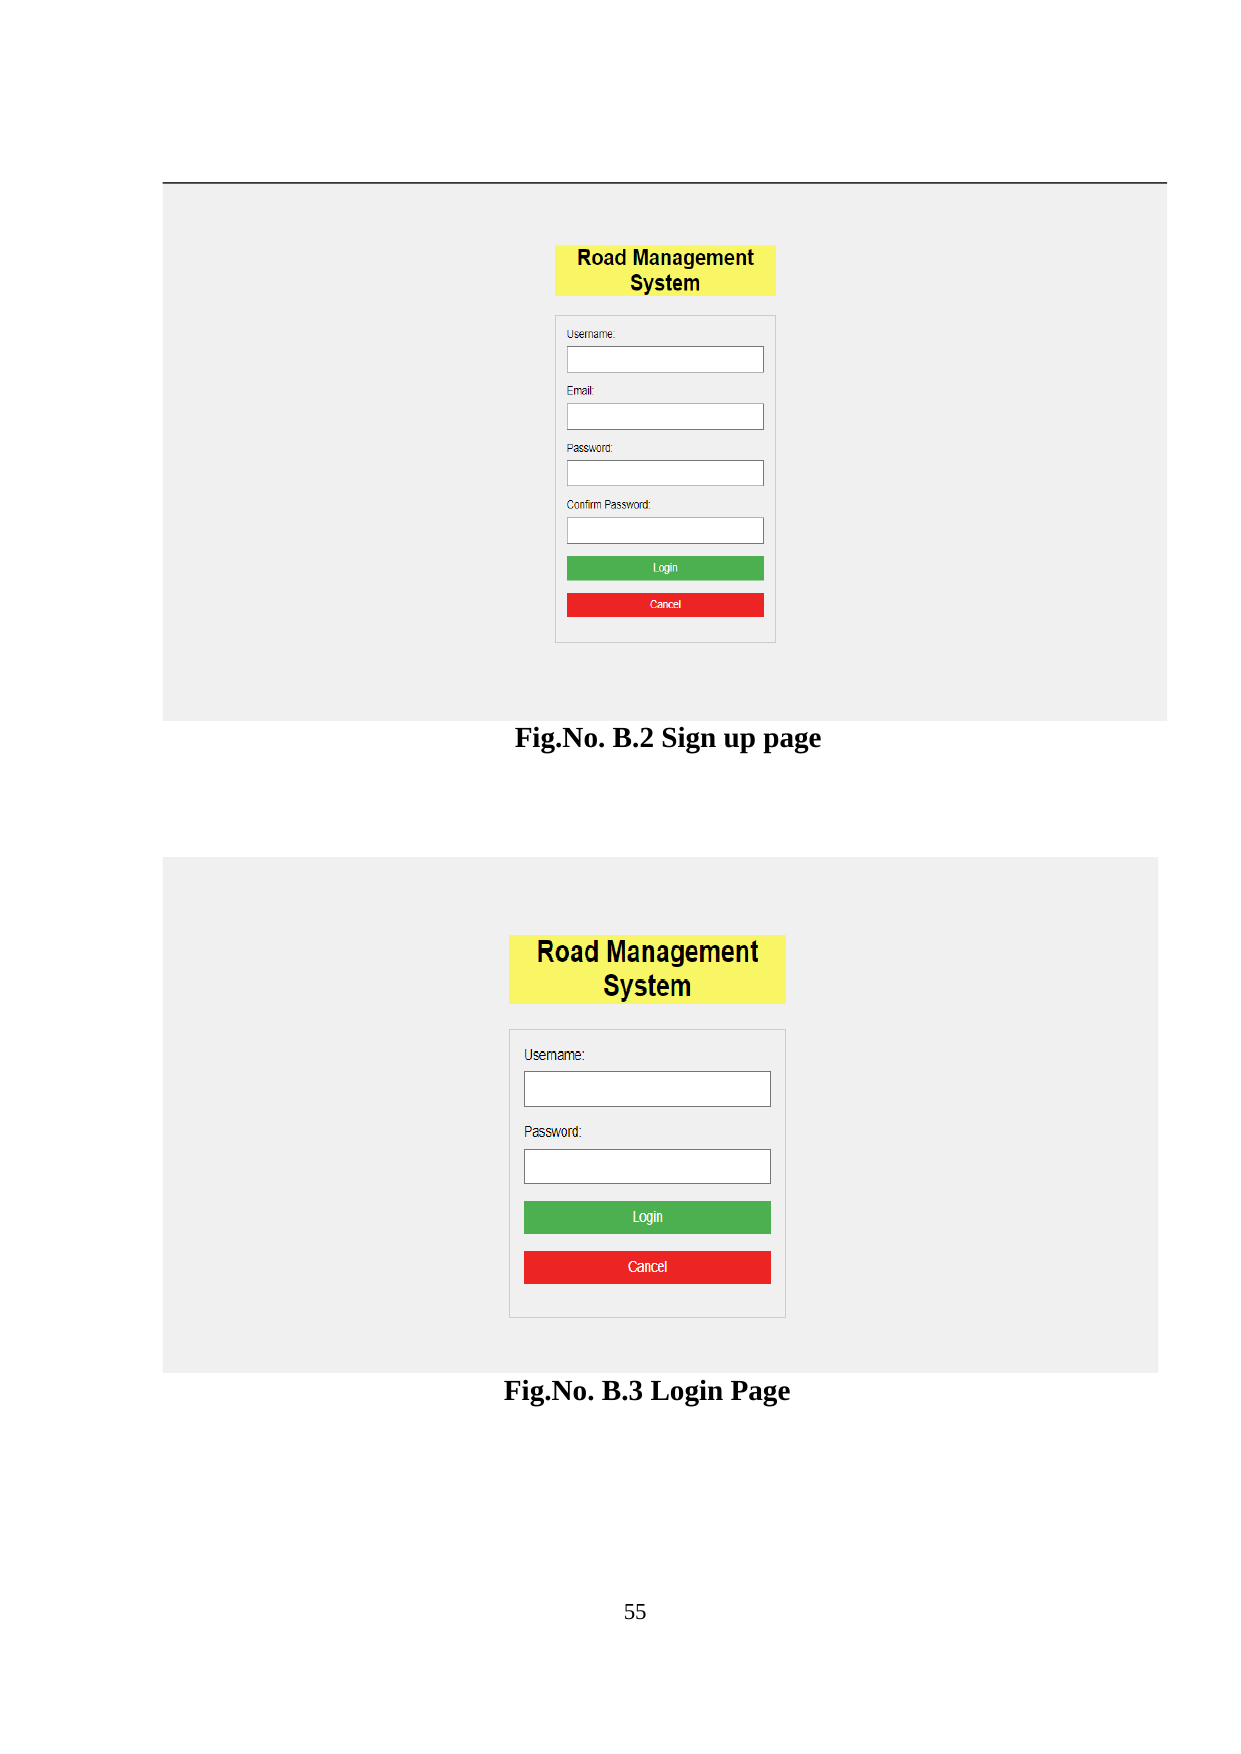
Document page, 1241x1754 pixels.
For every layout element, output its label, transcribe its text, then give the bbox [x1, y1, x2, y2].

picture [162, 182, 1168, 721]
picture [162, 857, 1159, 1373]
text Fig.No. B.3 Login Page [162, 1373, 1132, 1406]
text Fig.No. B.2 Sign up page [162, 721, 1132, 754]
